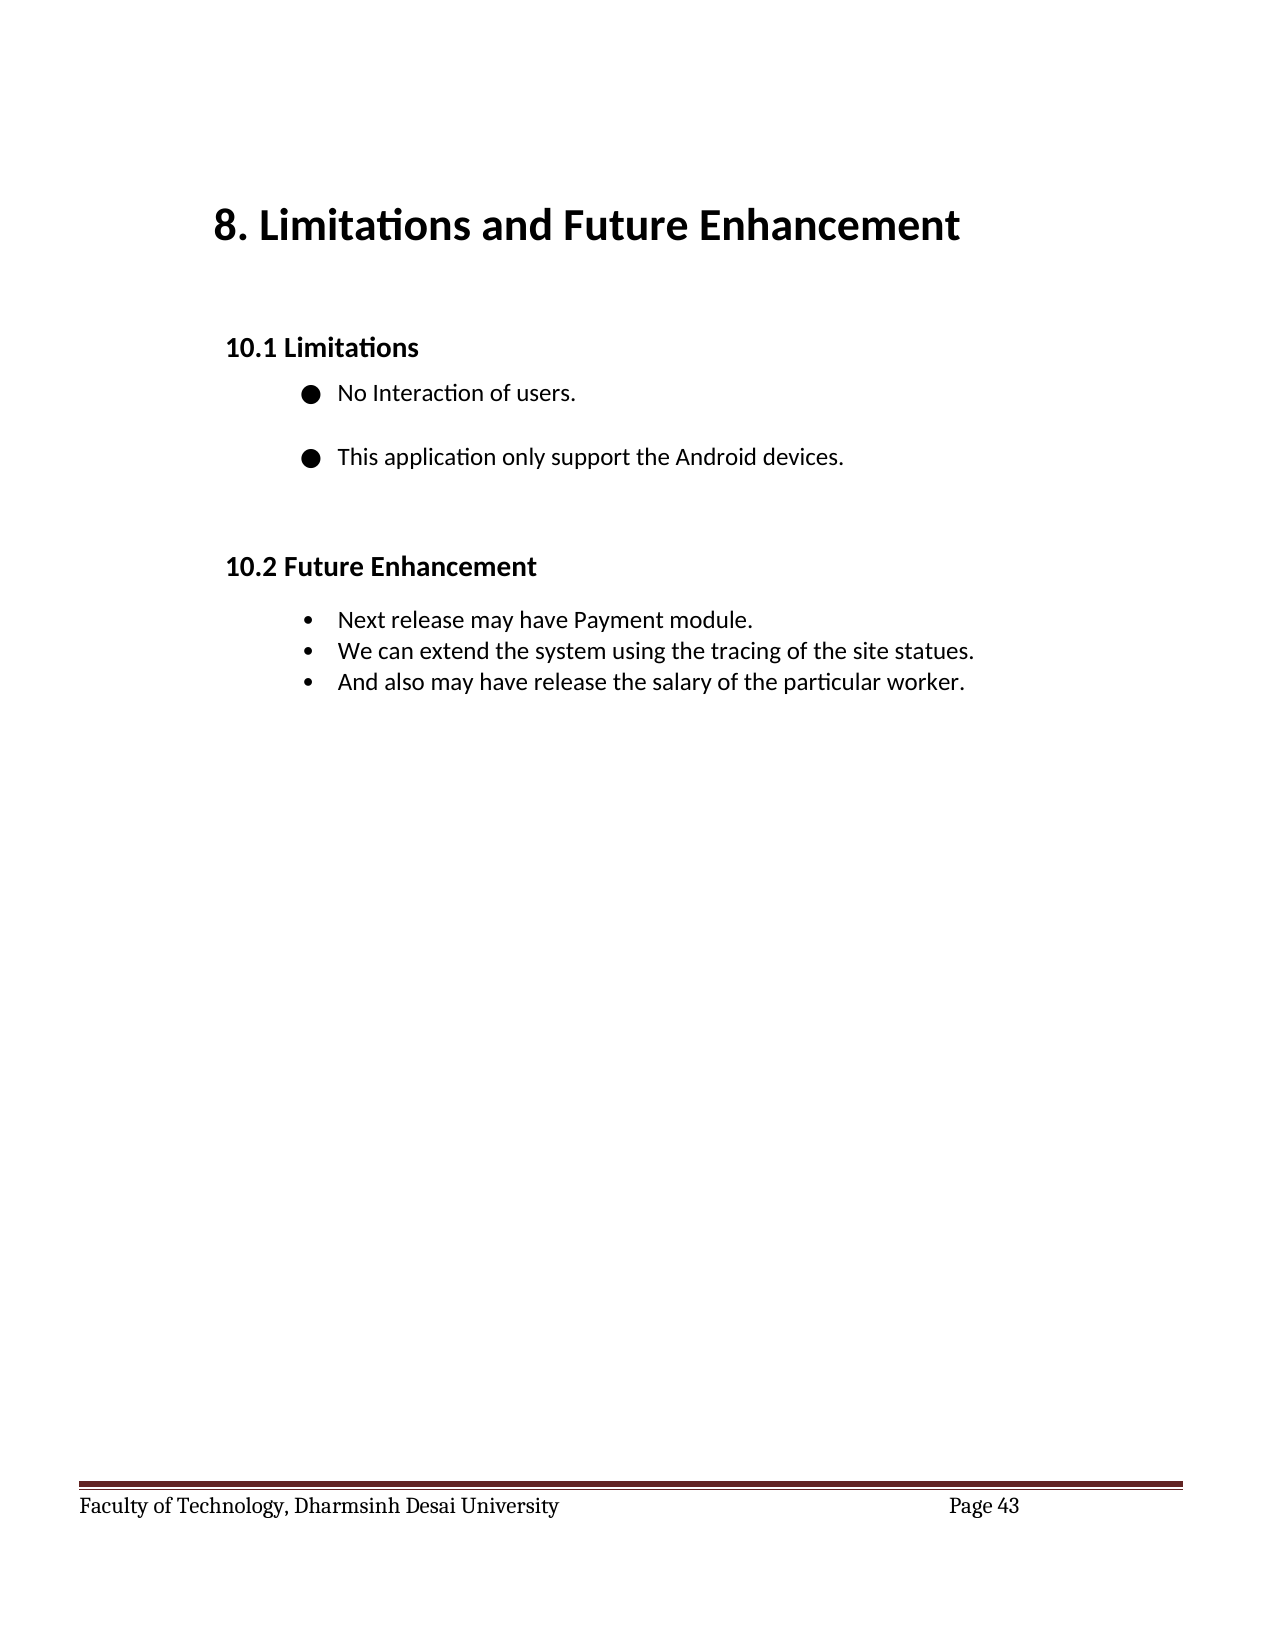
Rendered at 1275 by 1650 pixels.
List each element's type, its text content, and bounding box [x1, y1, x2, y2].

subtitle Limitations [225, 329, 1183, 364]
list No Interaction of users. [300, 364, 1183, 416]
list We can extend the system using the tracing of the site statues. [304, 635, 1125, 666]
list This application only support the Android devices. [300, 428, 1183, 480]
subtitle Future Enhancement [225, 548, 1183, 584]
subtitle 8. Limitations and Future Enhancement [79, 196, 1183, 252]
list Next release may have Payment module. [304, 605, 1125, 635]
list And also may have release the salary of the particular worker. [304, 666, 1125, 696]
